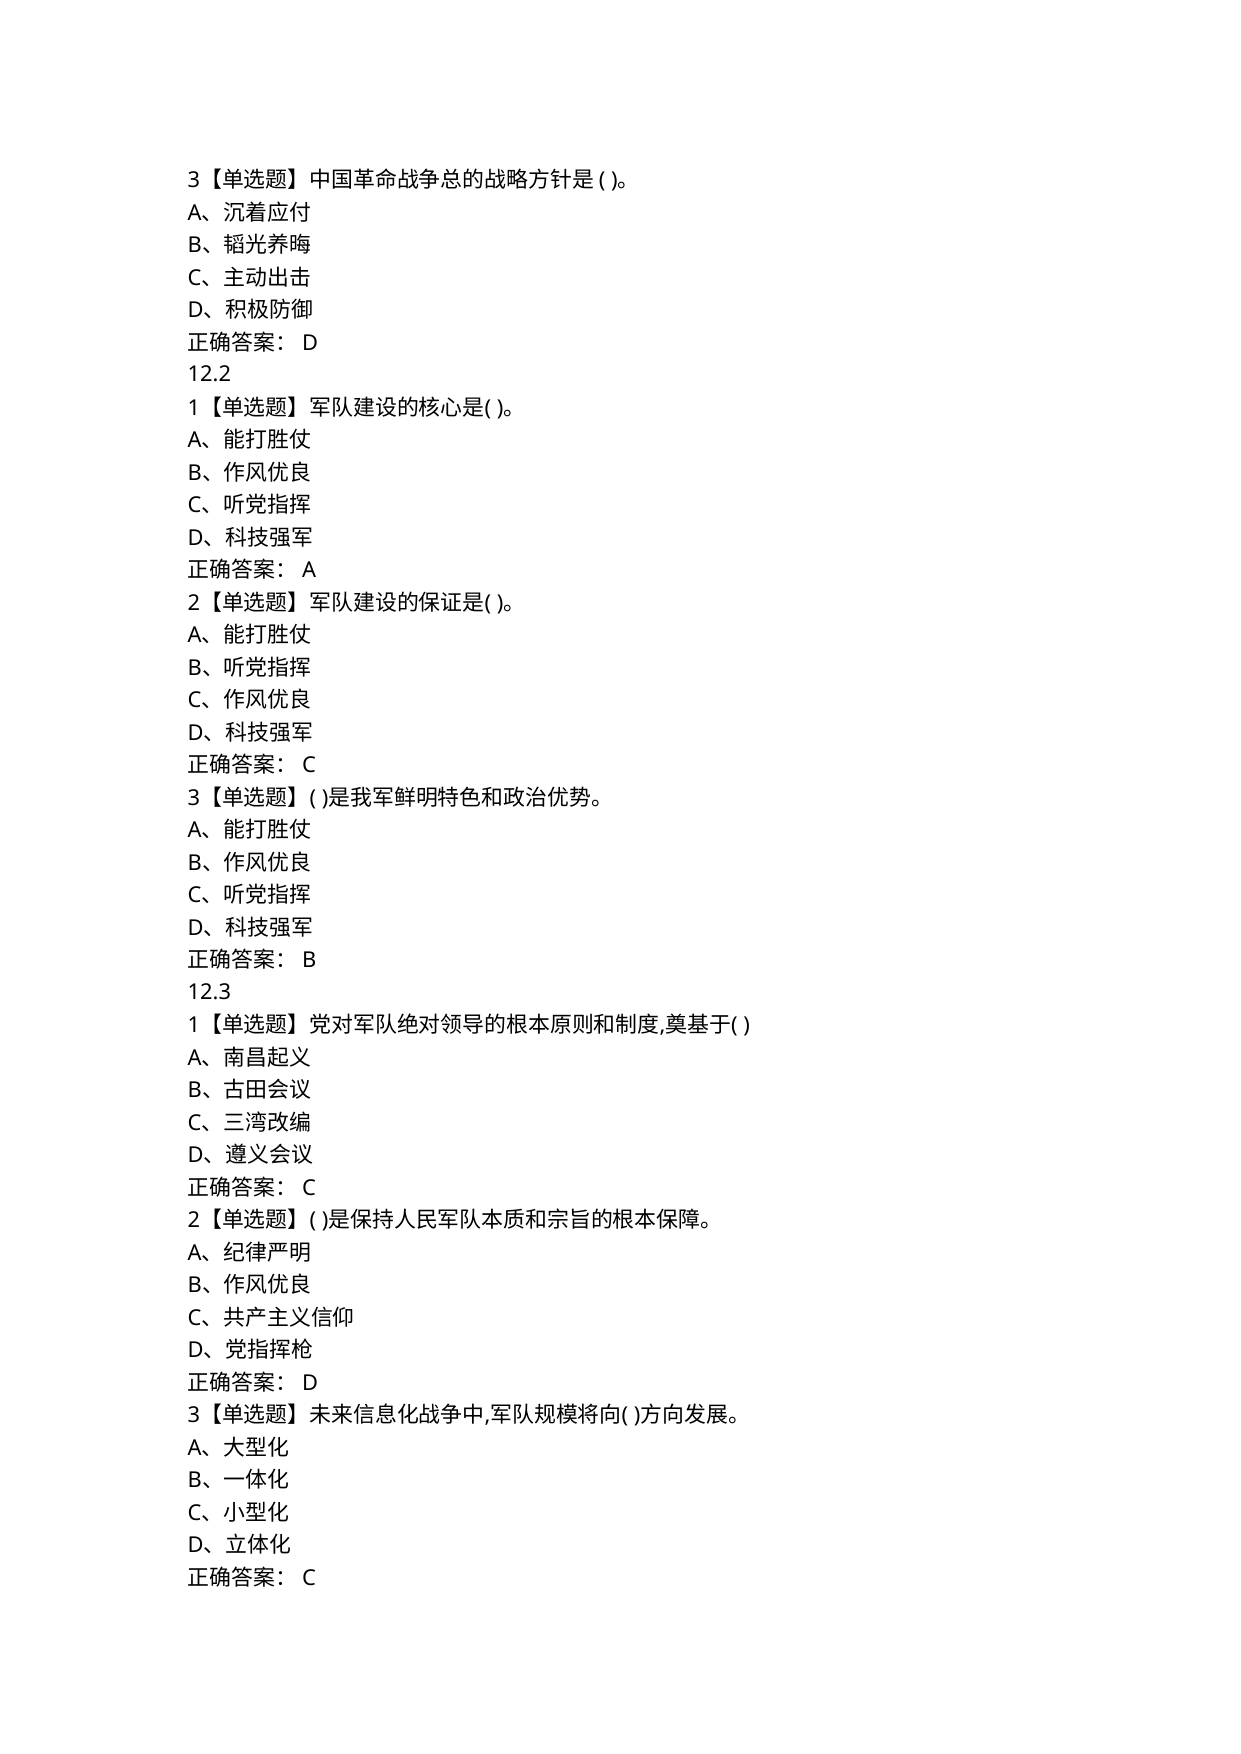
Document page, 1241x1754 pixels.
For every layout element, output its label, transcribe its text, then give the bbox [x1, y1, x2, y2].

text 2【单选题】( )是保持人民军队本质和宗旨的根本保障。 [187, 1202, 1053, 1234]
text A、沉着应付 [187, 194, 1053, 227]
text D、立体化 [187, 1527, 1053, 1559]
text 正确答案： A [187, 552, 1053, 584]
text 3【单选题】未来信息化战争中,军队规模将向( )方向发展。 [187, 1397, 1053, 1429]
text 12.3 [187, 974, 1053, 1007]
text A、能打胜仗 [187, 422, 1053, 454]
text 正确答案： D [187, 1364, 1053, 1397]
text 正确答案： C [187, 1169, 1053, 1202]
text B、古田会议 [187, 1072, 1053, 1104]
text A、纪律严明 [187, 1234, 1053, 1267]
text 1【单选题】党对军队绝对领导的根本原则和制度,奠基于( ) [187, 1007, 1053, 1039]
text 12.2 [187, 357, 1053, 389]
text D、党指挥枪 [187, 1332, 1053, 1364]
text C、听党指挥 [187, 877, 1053, 909]
text 2【单选题】军队建设的保证是( )。 [187, 584, 1053, 617]
text D、科技强军 [187, 909, 1053, 942]
text C、听党指挥 [187, 487, 1053, 519]
text C、三湾改编 [187, 1104, 1053, 1137]
text 1【单选题】军队建设的核心是( )。 [187, 389, 1053, 422]
text A、南昌起义 [187, 1039, 1053, 1072]
text 正确答案： C [187, 1559, 1053, 1592]
text 正确答案： D [187, 324, 1053, 357]
text 正确答案： B [187, 942, 1053, 974]
text 3【单选题】中国革命战争总的战略方针是 ( )。 [187, 162, 1053, 194]
text B、作风优良 [187, 1267, 1053, 1299]
text C、小型化 [187, 1494, 1053, 1527]
text A、大型化 [187, 1429, 1053, 1462]
text D、遵义会议 [187, 1137, 1053, 1169]
text C、主动出击 [187, 259, 1053, 292]
text B、作风优良 [187, 844, 1053, 877]
text B、听党指挥 [187, 649, 1053, 682]
text 3【单选题】( )是我军鲜明特色和政治优势。 [187, 779, 1053, 812]
text B、作风优良 [187, 454, 1053, 487]
text A、能打胜仗 [187, 617, 1053, 649]
text 正确答案： C [187, 747, 1053, 779]
text C、共产主义信仰 [187, 1299, 1053, 1332]
text B、韬光养晦 [187, 227, 1053, 259]
text C、作风优良 [187, 682, 1053, 714]
text D、积极防御 [187, 292, 1053, 324]
text B、一体化 [187, 1462, 1053, 1494]
text D、科技强军 [187, 714, 1053, 747]
text A、能打胜仗 [187, 812, 1053, 844]
text D、科技强军 [187, 519, 1053, 552]
